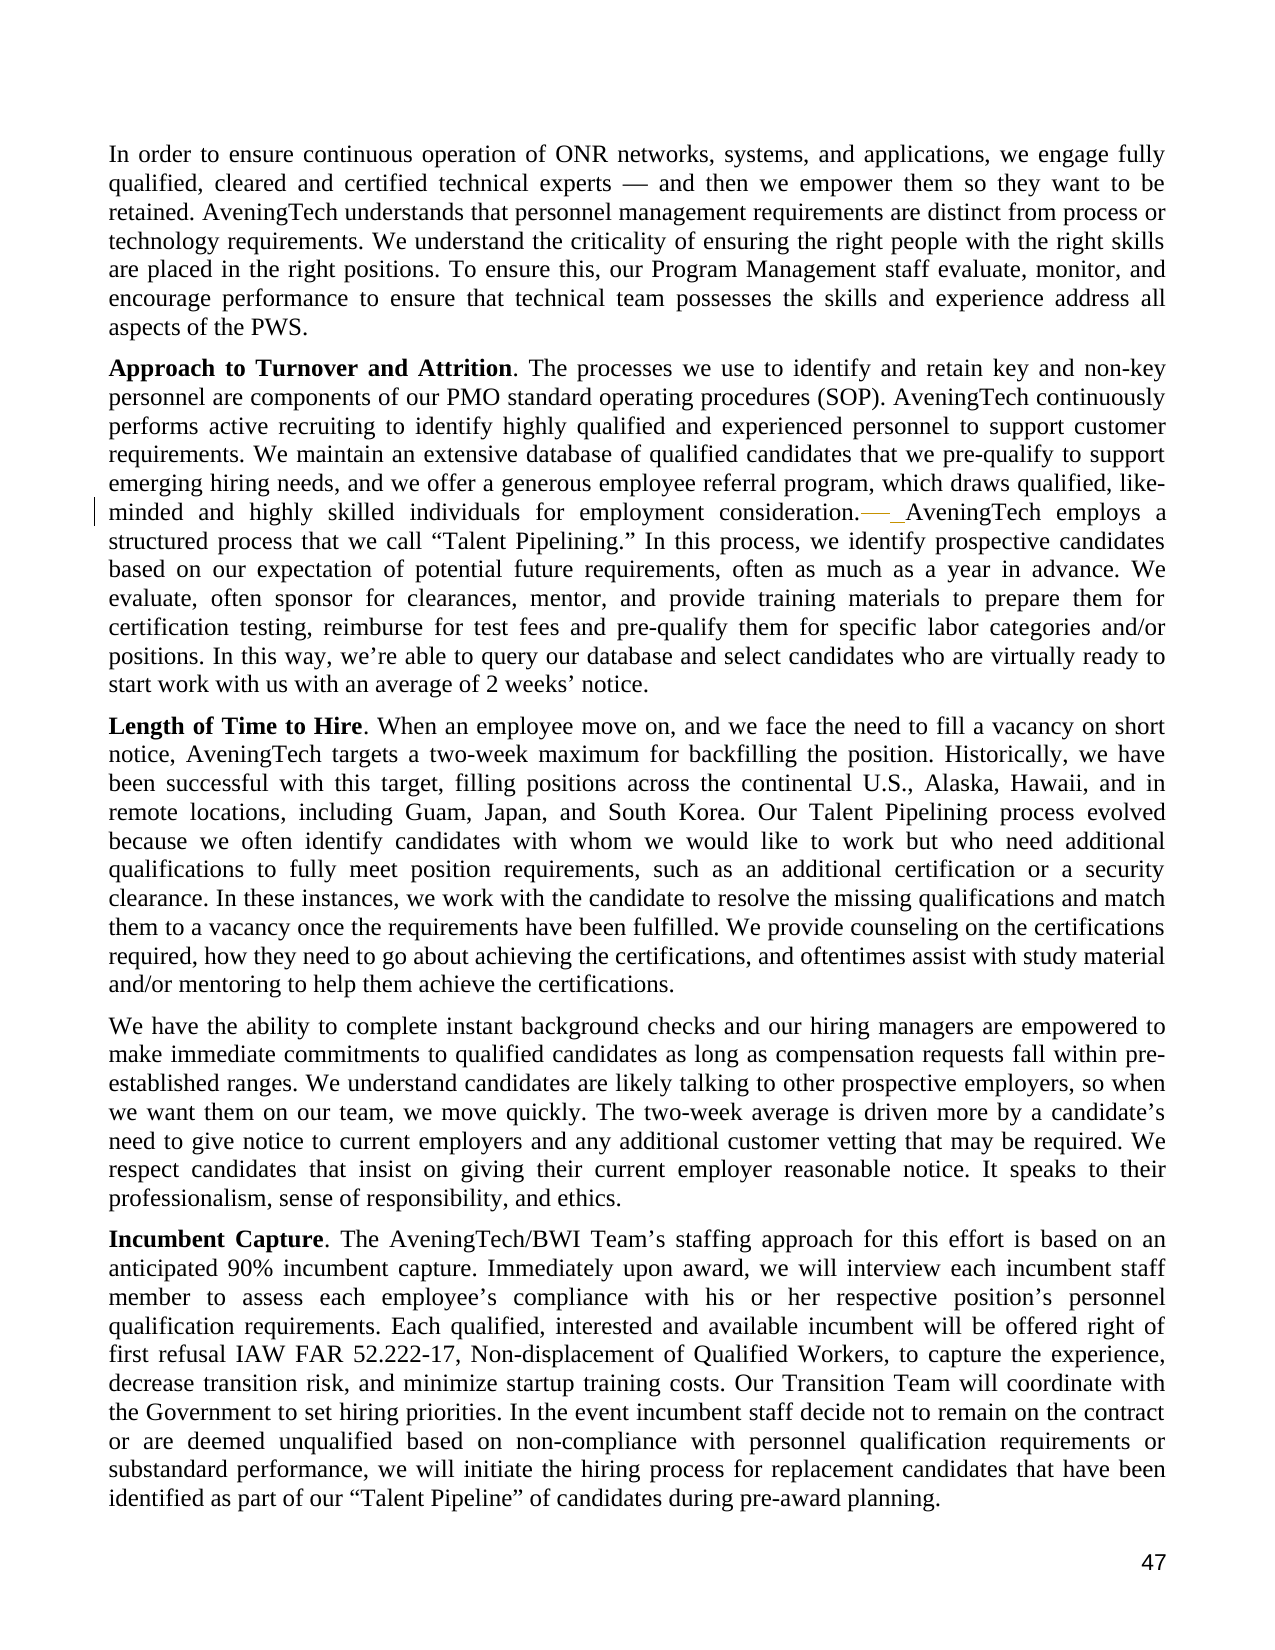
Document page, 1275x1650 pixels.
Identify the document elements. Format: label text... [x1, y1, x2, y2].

text Approach to Turnover and Attrition. The processes we use to identify and retain key and non-key personnel are components of our PMO standard operating procedures (SOP). AveningTech continuously performs active recruiting to identify highly qualified and experienced personnel to support customer requirements. We maintain an extensive database of qualified candidates that we pre-qualify to support emerging hiring needs, and we offer a generous employee referral program, which draws qualified, like-minded and highly skilled individuals for employment consideration.AveningTech employs a structured process that we call “Talent Pipelining.” In this process, we identify prospective candidates based on our expectation of potential future requirements, often as much as a year in advance. We evaluate, often sponsor for clearances, mentor, and provide training materials to prepare them for certification testing, reimburse for test fees and pre-qualify them for specific labor categories and/or positions. In this way, we’re able to query our database and select candidates who are virtually ready to start work with us with an average of 2 weeks’ notice. [108, 353, 1167, 698]
text Length of Time to Hire. When an employee move on, and we face the need to fill a vacancy on short notice, AveningTech targets a two-week maximum for backfilling the position. Historically, we have been successful with this target, filling positions across the continental U.S., Alaska, Hawaii, and in remote locations, including Guam, Japan, and South Korea. Our Talent Pipelining process evolved because we often identify candidates with whom we would like to work but who need additional qualifications to fully meet position requirements, such as an additional certification or a security clearance. In these instances, we work with the candidate to resolve the missing qualifications and match them to a vacancy once the requirements have been fulfilled. We provide counseling on the certifications required, how they need to go about achieving the certifications, and oftentimes assist with study material and/or mentoring to help them achieve the certifications. [108, 711, 1167, 998]
text Incumbent Capture. The AveningTech/BWI Team’s staffing approach for this effort is based on an anticipated 90% incumbent capture. Immediately upon award, we will interview each incumbent staff member to assess each employee’s compliance with his or her respective position’s personnel qualification requirements. Each qualified, interested and available incumbent will be offered right of first refusal IAW FAR 52.222-17, Non-displacement of Qualified Workers, to capture the experience, decrease transition risk, and minimize startup training costs. Our Transition Team will coordinate with the Government to set hiring priorities. In the event incumbent staff decide not to remain on the contract or are deemed unqualified based on non-compliance with personnel qualification requirements or substandard performance, we will initiate the hiring process for replacement candidates that have been identified as part of our “Talent Pipeline” of candidates during pre-award planning. [108, 1224, 1167, 1512]
text We have the ability to complete instant background checks and our hiring managers are empowered to make immediate commitments to qualified candidates as long as compensation requests fall within pre-established ranges. We understand candidates are likely talking to other prospective employers, so when we want them on our team, we move quickly. The two-week average is driven more by a candidate’s need to give notice to current employers and any additional customer vetting that may be required. We respect candidates that insist on giving their current employer reasonable notice. It speaks to their professionalism, sense of responsibility, and ethics. [108, 1011, 1167, 1212]
text In order to ensure continuous operation of ONR networks, systems, and applications, we engage fully qualified, cleared and certified technical experts — and then we empower them so they want to be retained. AveningTech understands that personnel management requirements are distinct from process or technology requirements. We understand the criticality of ensuring the right people with the right skills are placed in the right positions. To ensure this, our Program Management staff evaluate, monitor, and encourage performance to ensure that technical team possesses the skills and experience address all aspects of the PWS. [108, 139, 1167, 341]
